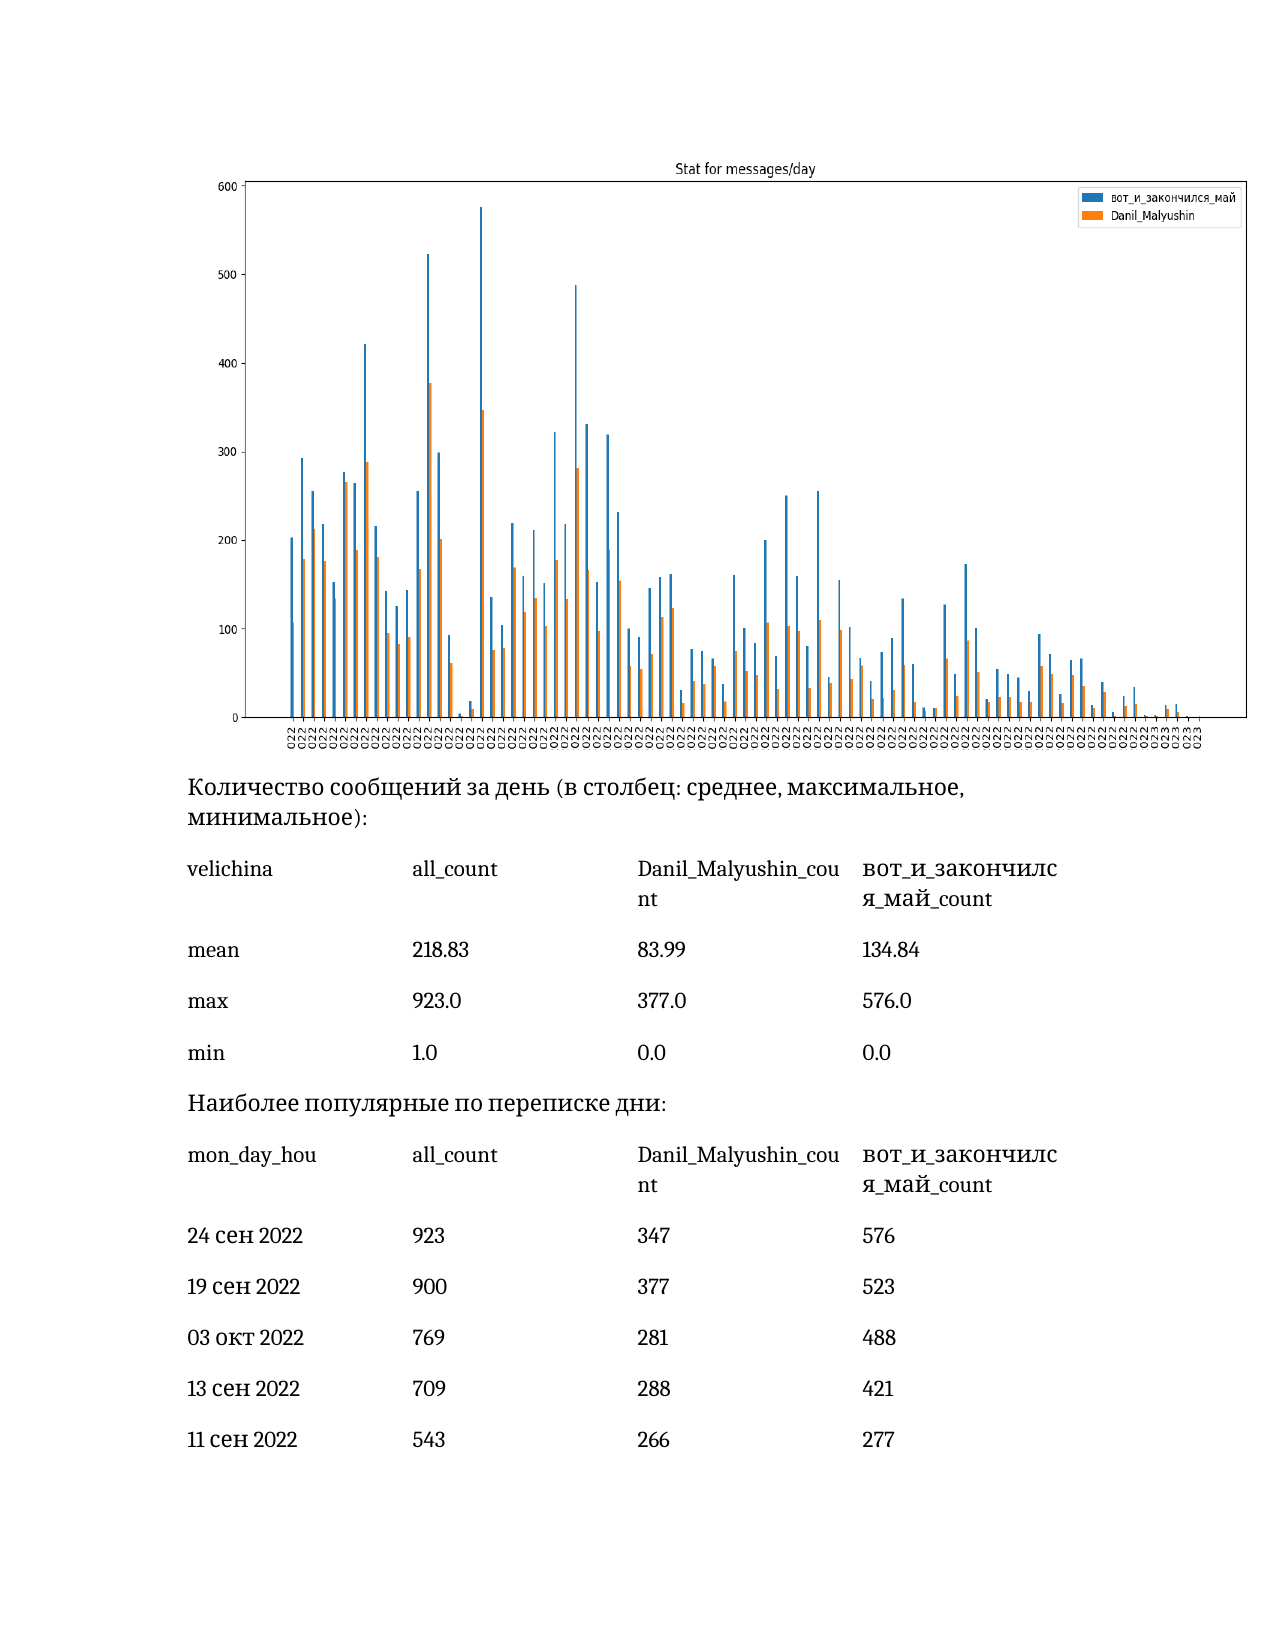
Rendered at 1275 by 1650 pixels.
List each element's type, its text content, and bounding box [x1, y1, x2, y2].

table_header Danil_Malyushin_count [626, 1141, 851, 1223]
table_cell 134.84 [851, 937, 1076, 988]
table_cell 266 [626, 1427, 851, 1478]
table_cell 523 [851, 1274, 1076, 1325]
table_cell 11 сен 2022 [176, 1427, 401, 1478]
table_header mon_day_hou [176, 1141, 401, 1223]
table_cell 277 [851, 1427, 1076, 1478]
text Наиболее популярные по переписке дни: [187, 1090, 1087, 1117]
text Количество сообщений за день (в столбец: среднее, максимальное, минимальное): [187, 775, 1087, 831]
table_header Danil_Malyushin_count [626, 856, 851, 937]
table_header вот_и_закончился_май_count [851, 856, 1076, 937]
table_cell 709 [401, 1376, 626, 1427]
table_cell 1.0 [401, 1039, 626, 1090]
table_header all_count [401, 856, 626, 937]
table_cell 900 [401, 1274, 626, 1325]
table_cell 218.83 [401, 937, 626, 988]
table_cell 281 [626, 1325, 851, 1376]
table_cell 83.99 [626, 937, 851, 988]
table_cell max [176, 988, 401, 1039]
table_cell 769 [401, 1325, 626, 1376]
table_cell 923 [401, 1223, 626, 1274]
table_cell 0.0 [851, 1039, 1076, 1090]
table_cell 377.0 [626, 988, 851, 1039]
table_header velichina [176, 856, 401, 937]
table_cell 0.0 [626, 1039, 851, 1090]
table_cell 288 [626, 1376, 851, 1427]
table_header вот_и_закончился_май_count [851, 1141, 1076, 1223]
table_cell 543 [401, 1427, 626, 1478]
table_cell 19 сен 2022 [176, 1274, 401, 1325]
table_cell 923.0 [401, 988, 626, 1039]
table_cell min [176, 1039, 401, 1090]
table_header all_count [401, 1141, 626, 1223]
table_cell 421 [851, 1376, 1076, 1427]
table_cell 347 [626, 1223, 851, 1274]
table_cell mean [176, 937, 401, 988]
table_cell 03 окт 2022 [176, 1325, 401, 1376]
table_cell 576.0 [851, 988, 1076, 1039]
table_cell 24 сен 2022 [176, 1223, 401, 1274]
table_cell 576 [851, 1223, 1076, 1274]
table_cell 377 [626, 1274, 851, 1325]
table_cell 488 [851, 1325, 1076, 1376]
table_cell 13 сен 2022 [176, 1376, 401, 1427]
picture [206, 150, 1257, 750]
